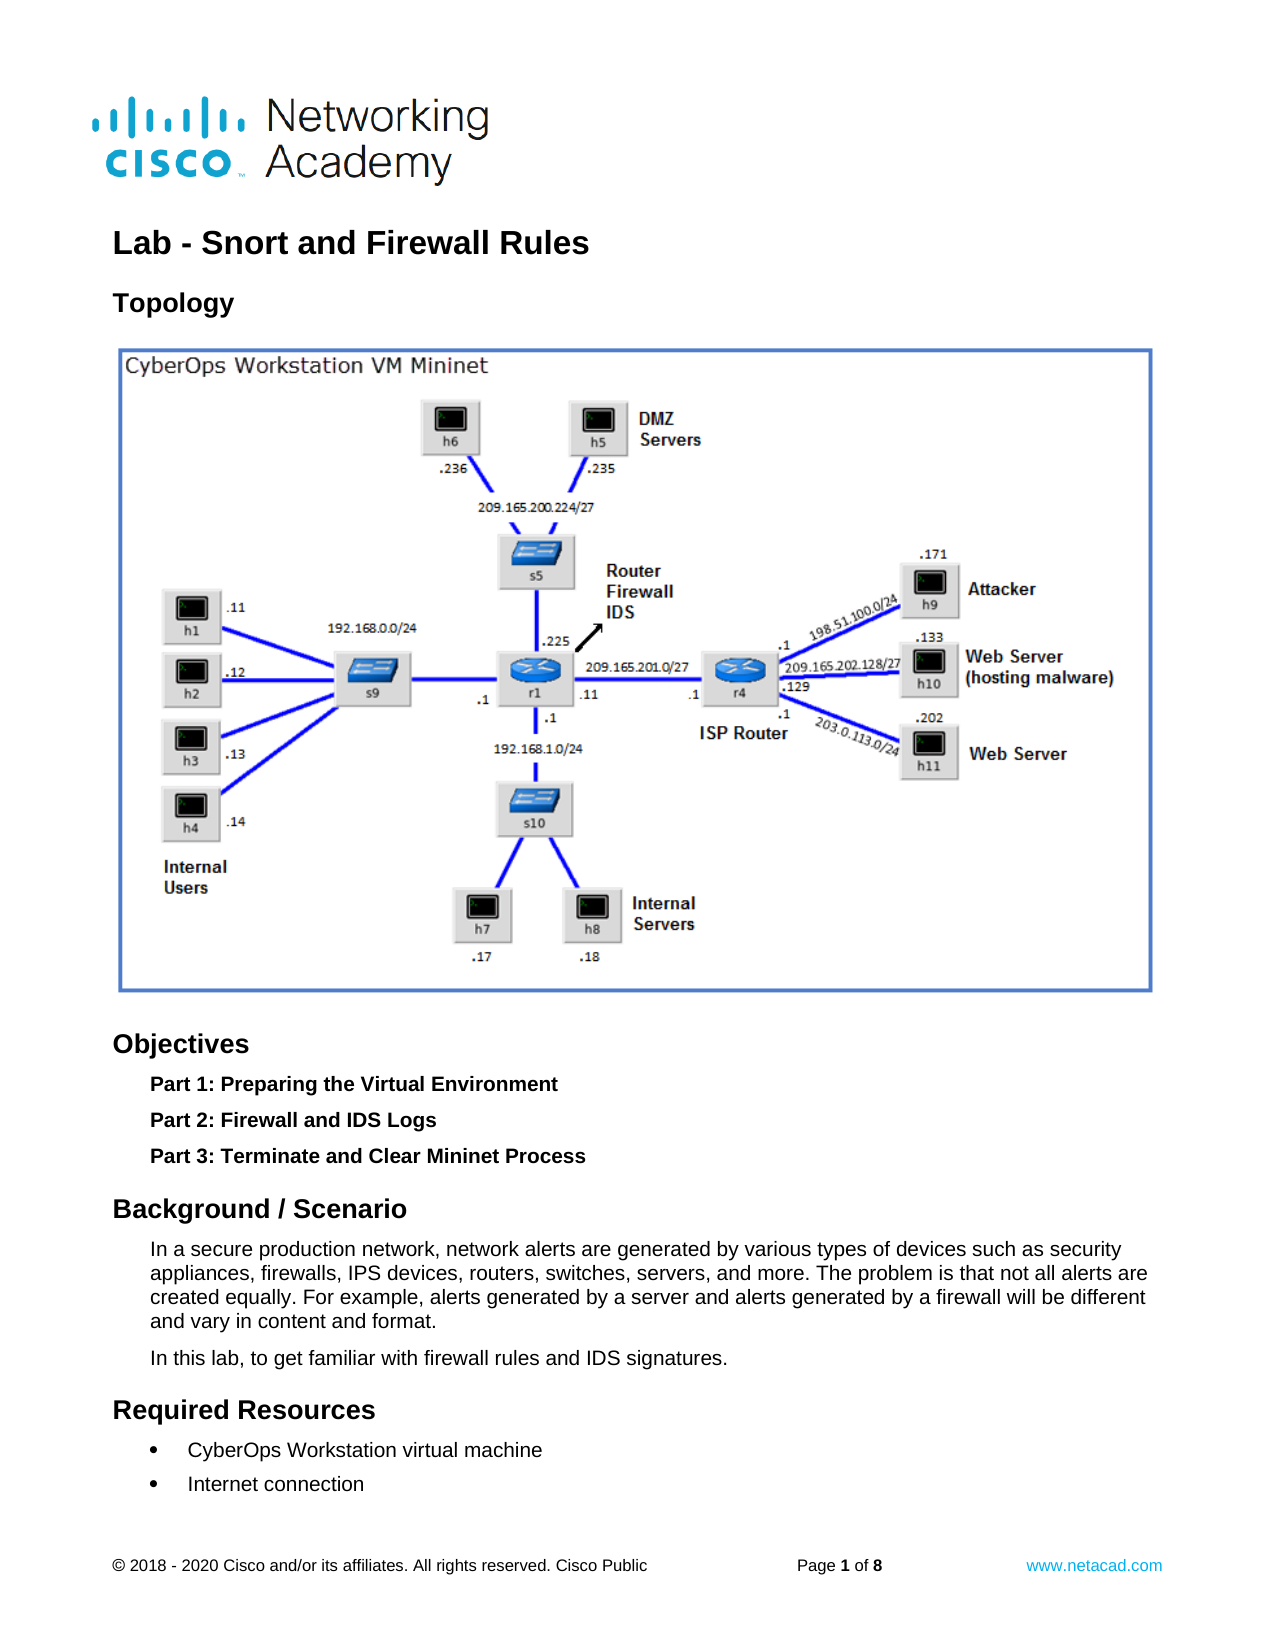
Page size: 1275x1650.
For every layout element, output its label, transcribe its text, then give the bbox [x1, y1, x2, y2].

subtitle Required Resources [112, 1394, 1162, 1426]
text Part 2: Firewall and IDS Logs [150, 1108, 1162, 1132]
subtitle Objectives [112, 1028, 1162, 1059]
text In this lab, to get familiar with firewall rules and IDS signatures. [150, 1345, 1162, 1369]
picture [112, 343, 1163, 999]
text Part 3: Terminate and Clear Mininet Process [150, 1144, 1162, 1168]
text CyberOps Workstation virtual machine [150, 1438, 1162, 1462]
picture [82, 81, 507, 214]
text In a secure production network, network alerts are generated by various types of devices such as security appliances, firewalls, IPS devices, routers, switches, servers, and more. The problem is that not all alerts are created equally. For example, alerts generated by a server and alerts generated by a firewall will be different and vary in content and format. [150, 1237, 1162, 1333]
text Part 1: Preparing the Virtual Environment [150, 1071, 1162, 1095]
subtitle Topology [112, 287, 1162, 318]
subtitle Background / Scenario [112, 1193, 1162, 1224]
text Internet connection [150, 1472, 1162, 1496]
